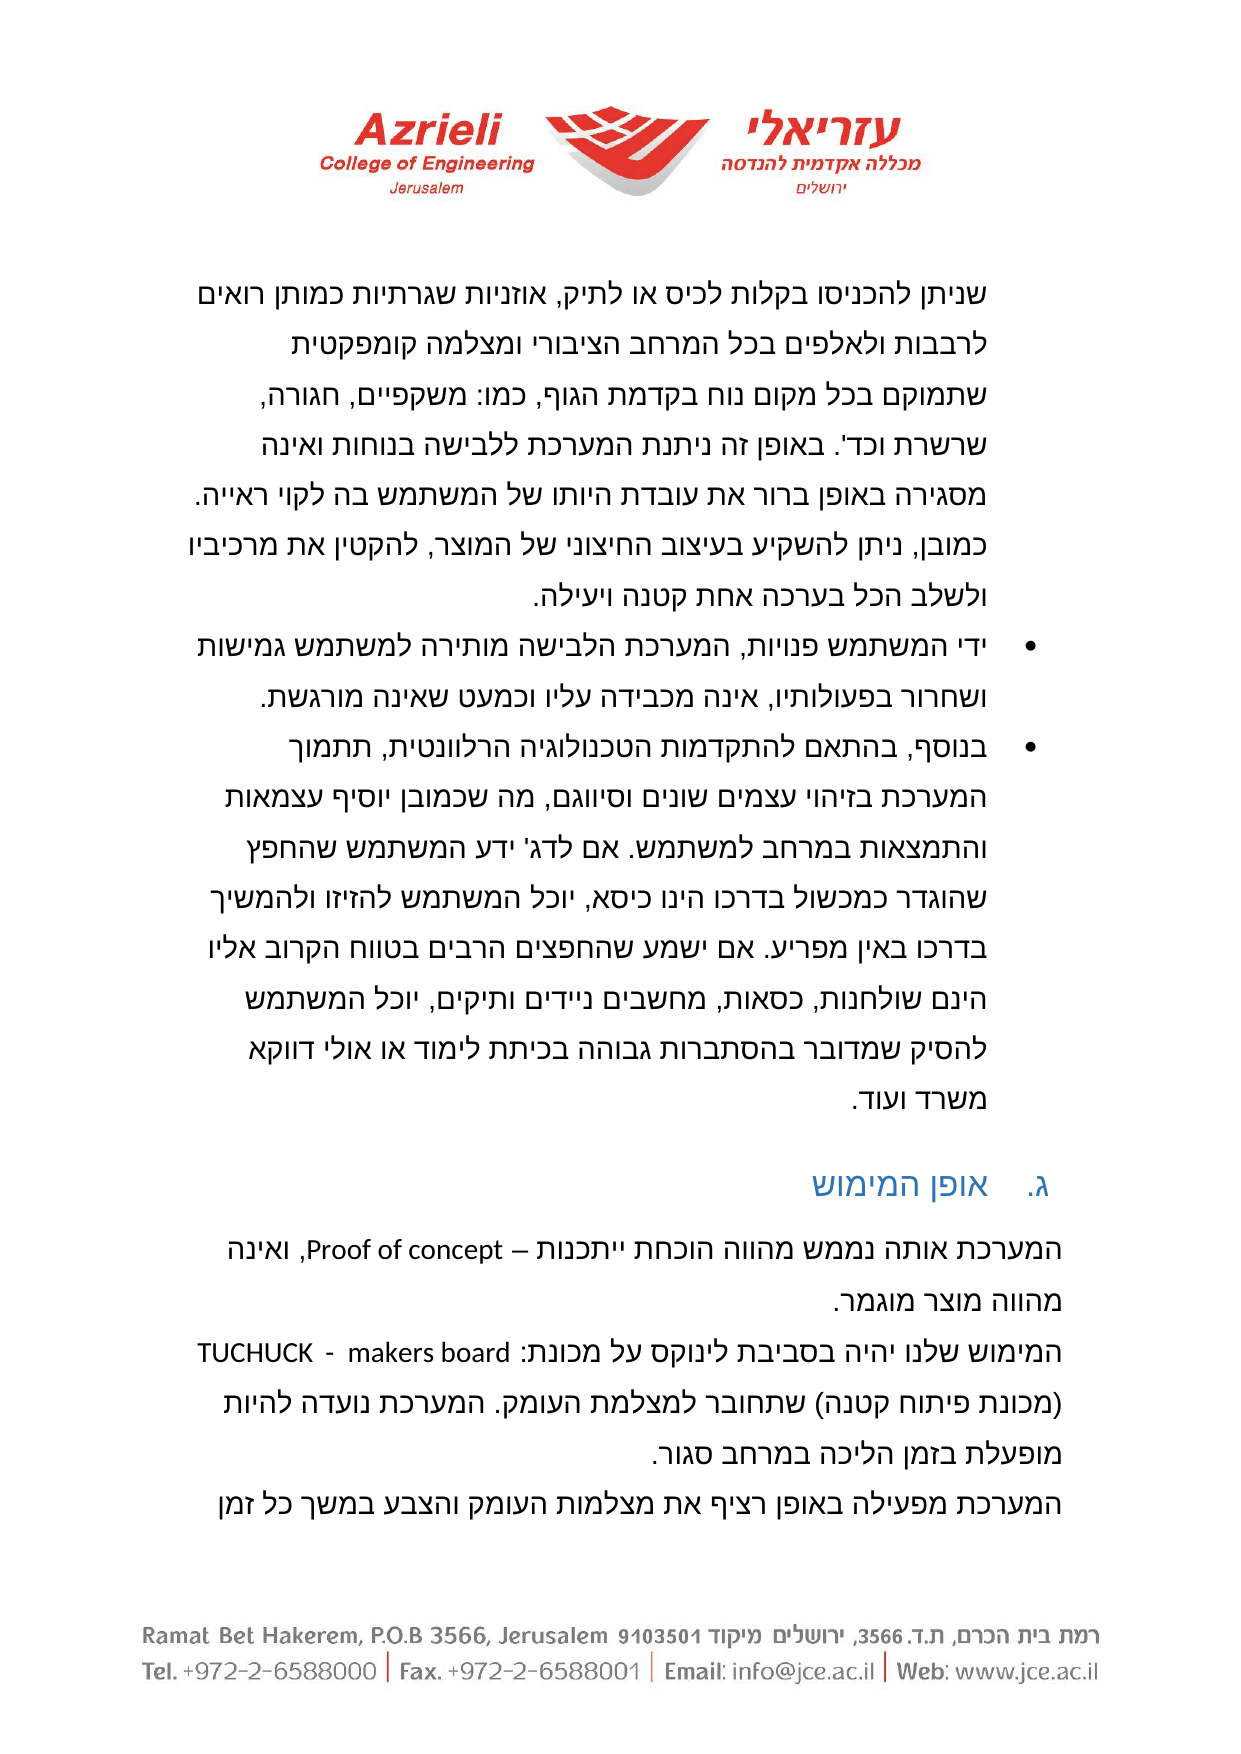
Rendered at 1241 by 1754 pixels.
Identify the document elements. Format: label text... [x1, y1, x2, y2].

picture [107, 1605, 1133, 1714]
list ידי המשתמש פנויות, המערכת הלבישה מותירה למשתמש גמישות ושחרור בפעולותיו, אינה מכבידה עליו וכמעט שאינה מורגשת. [177, 629, 1026, 713]
subtitle אופן המימוש [177, 1165, 1026, 1203]
picture [42, 44, 1199, 221]
list בנוסף, בהתאם להתקדמות הטכנולוגיה הרלוונטית, תתמוך המערכת בזיהוי עצמים שונים וסיווגם, מה שכמובן יוסיף עצמאות והתמצאות במרחב למשתמש. אם לדג' ידע המשתמש שהחפץ שהוגדר כמכשול בדרכו הינו כיסא, יוכל המשתמש להזיזו ולהמשיך בדרכו באין מפריע. אם ישמע שהחפצים הרבים בטווח הקרוב אליו הינם שולחנות, כסאות, מחשבים ניידים ותיקים, יוכל המשתמש להסיק שמדובר בהסתברות גבוהה בכיתת לימוד או אולי דווקא משרד ועוד. [177, 730, 1026, 1116]
